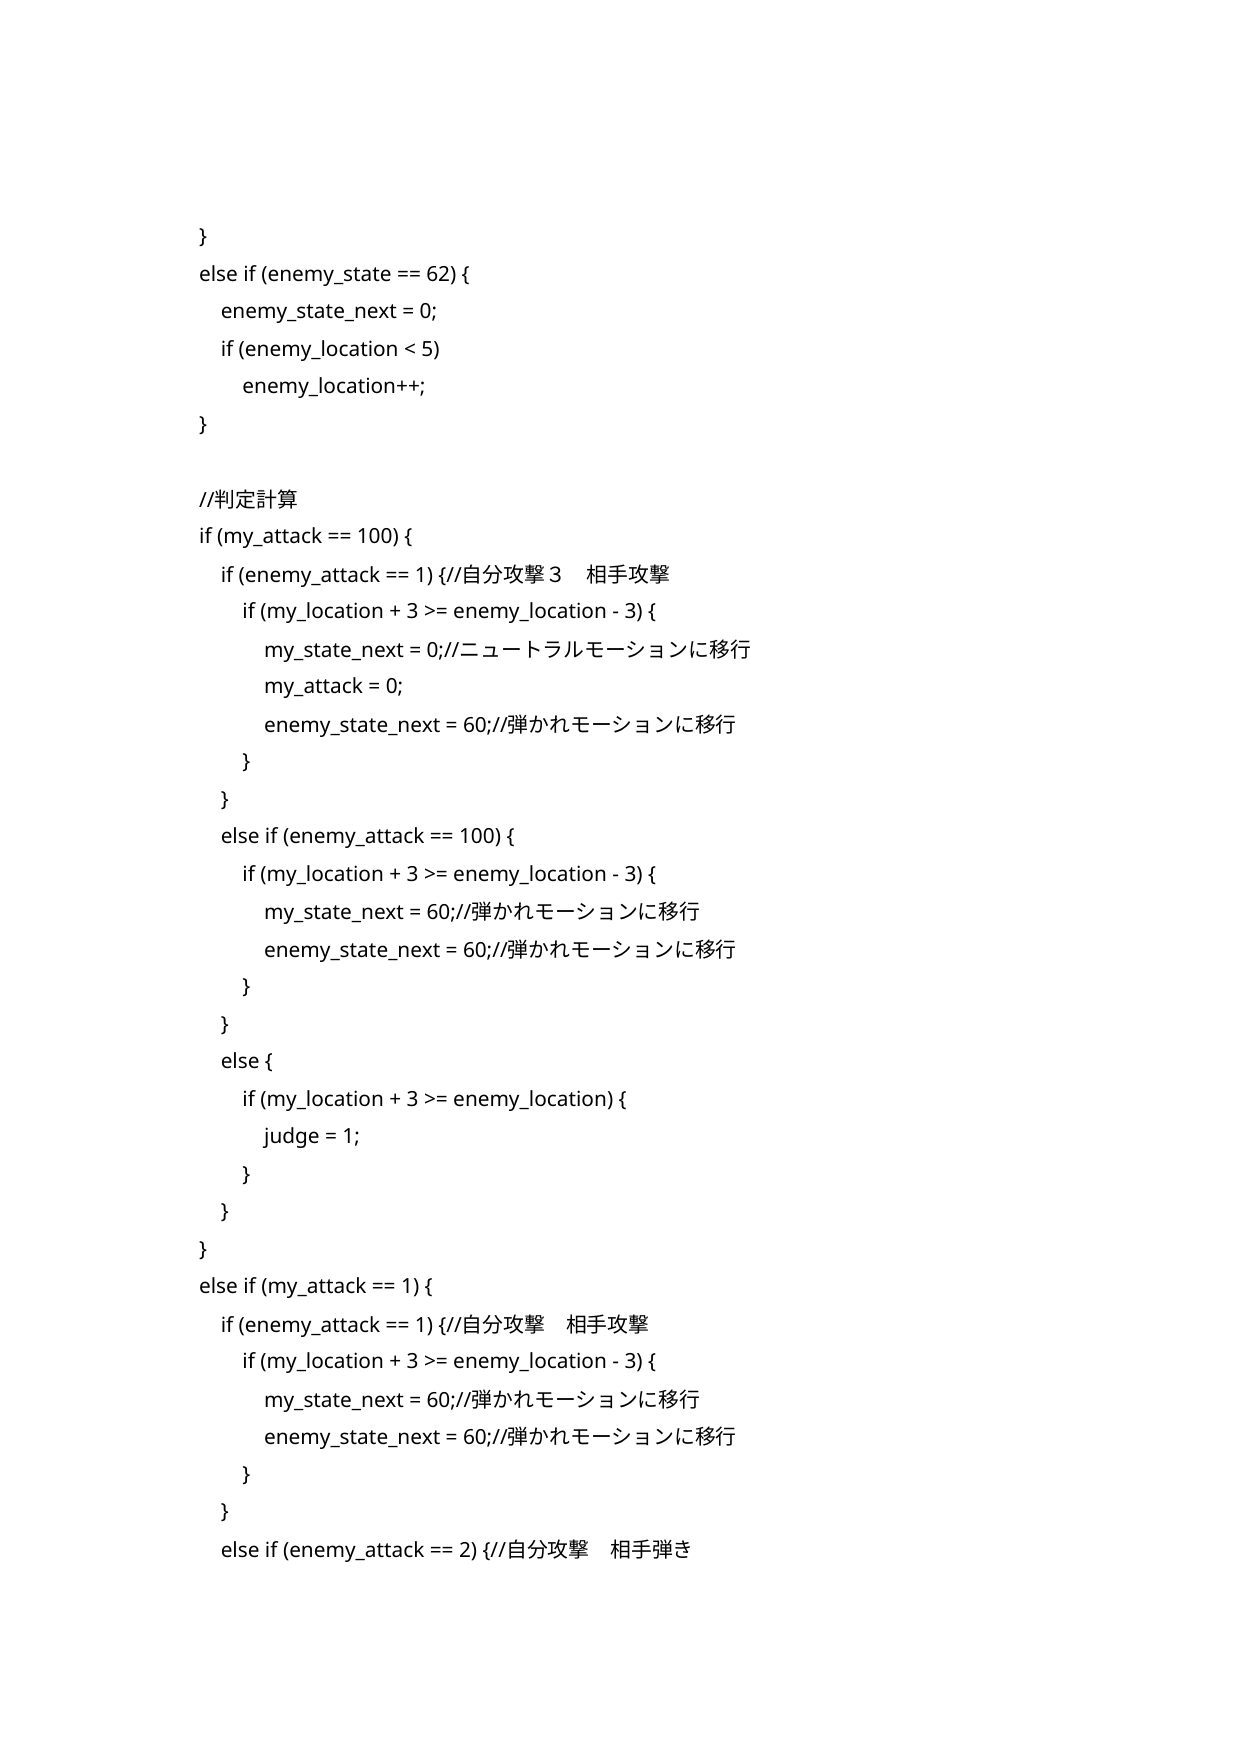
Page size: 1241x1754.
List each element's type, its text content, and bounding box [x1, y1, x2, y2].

text } [177, 1492, 1063, 1529]
text else if (enemy_attack == 100) { [177, 817, 1063, 854]
text if (my_location + 3 >= enemy_location) { [177, 1079, 1063, 1117]
text } [177, 1154, 1063, 1192]
text } [177, 217, 1063, 254]
text enemy_state_next = 60;//弾かれモーションに移行 [177, 704, 1063, 742]
text enemy_state_next = 60;//弾かれモーションに移行 [177, 929, 1063, 967]
text enemy_state_next = 0; [177, 292, 1063, 329]
text my_state_next = 60;//弾かれモーションに移行 [177, 892, 1063, 929]
text } [177, 1004, 1063, 1042]
text } [177, 404, 1063, 442]
text if (enemy_attack == 1) {//自分攻撃３ 相手攻撃 [177, 554, 1063, 592]
text else if (enemy_state == 62) { [177, 254, 1063, 292]
text judge = 1; [177, 1117, 1063, 1154]
text if (my_location + 3 >= enemy_location - 3) { [177, 592, 1063, 629]
text } [177, 742, 1063, 779]
text } [177, 1192, 1063, 1229]
text if (enemy_attack == 1) {//自分攻撃 相手攻撃 [177, 1304, 1063, 1342]
text my_attack = 0; [177, 667, 1063, 704]
text my_state_next = 60;//弾かれモーションに移行 [177, 1379, 1063, 1417]
text else if (enemy_attack == 2) {//自分攻撃 相手弾き [177, 1529, 1063, 1567]
text } [177, 779, 1063, 817]
text enemy_state_next = 60;//弾かれモーションに移行 [177, 1417, 1063, 1454]
text } [177, 1229, 1063, 1267]
text if (my_location + 3 >= enemy_location - 3) { [177, 1342, 1063, 1379]
text //判定計算 [177, 479, 1063, 517]
text if (enemy_location < 5) [177, 329, 1063, 367]
text if (my_location + 3 >= enemy_location - 3) { [177, 854, 1063, 892]
text else { [177, 1042, 1063, 1079]
text my_state_next = 0;//ニュートラルモーションに移行 [177, 629, 1063, 667]
text if (my_attack == 100) { [177, 517, 1063, 554]
text } [177, 1454, 1063, 1492]
text } [177, 967, 1063, 1004]
text enemy_location++; [177, 367, 1063, 404]
text else if (my_attack == 1) { [177, 1267, 1063, 1304]
